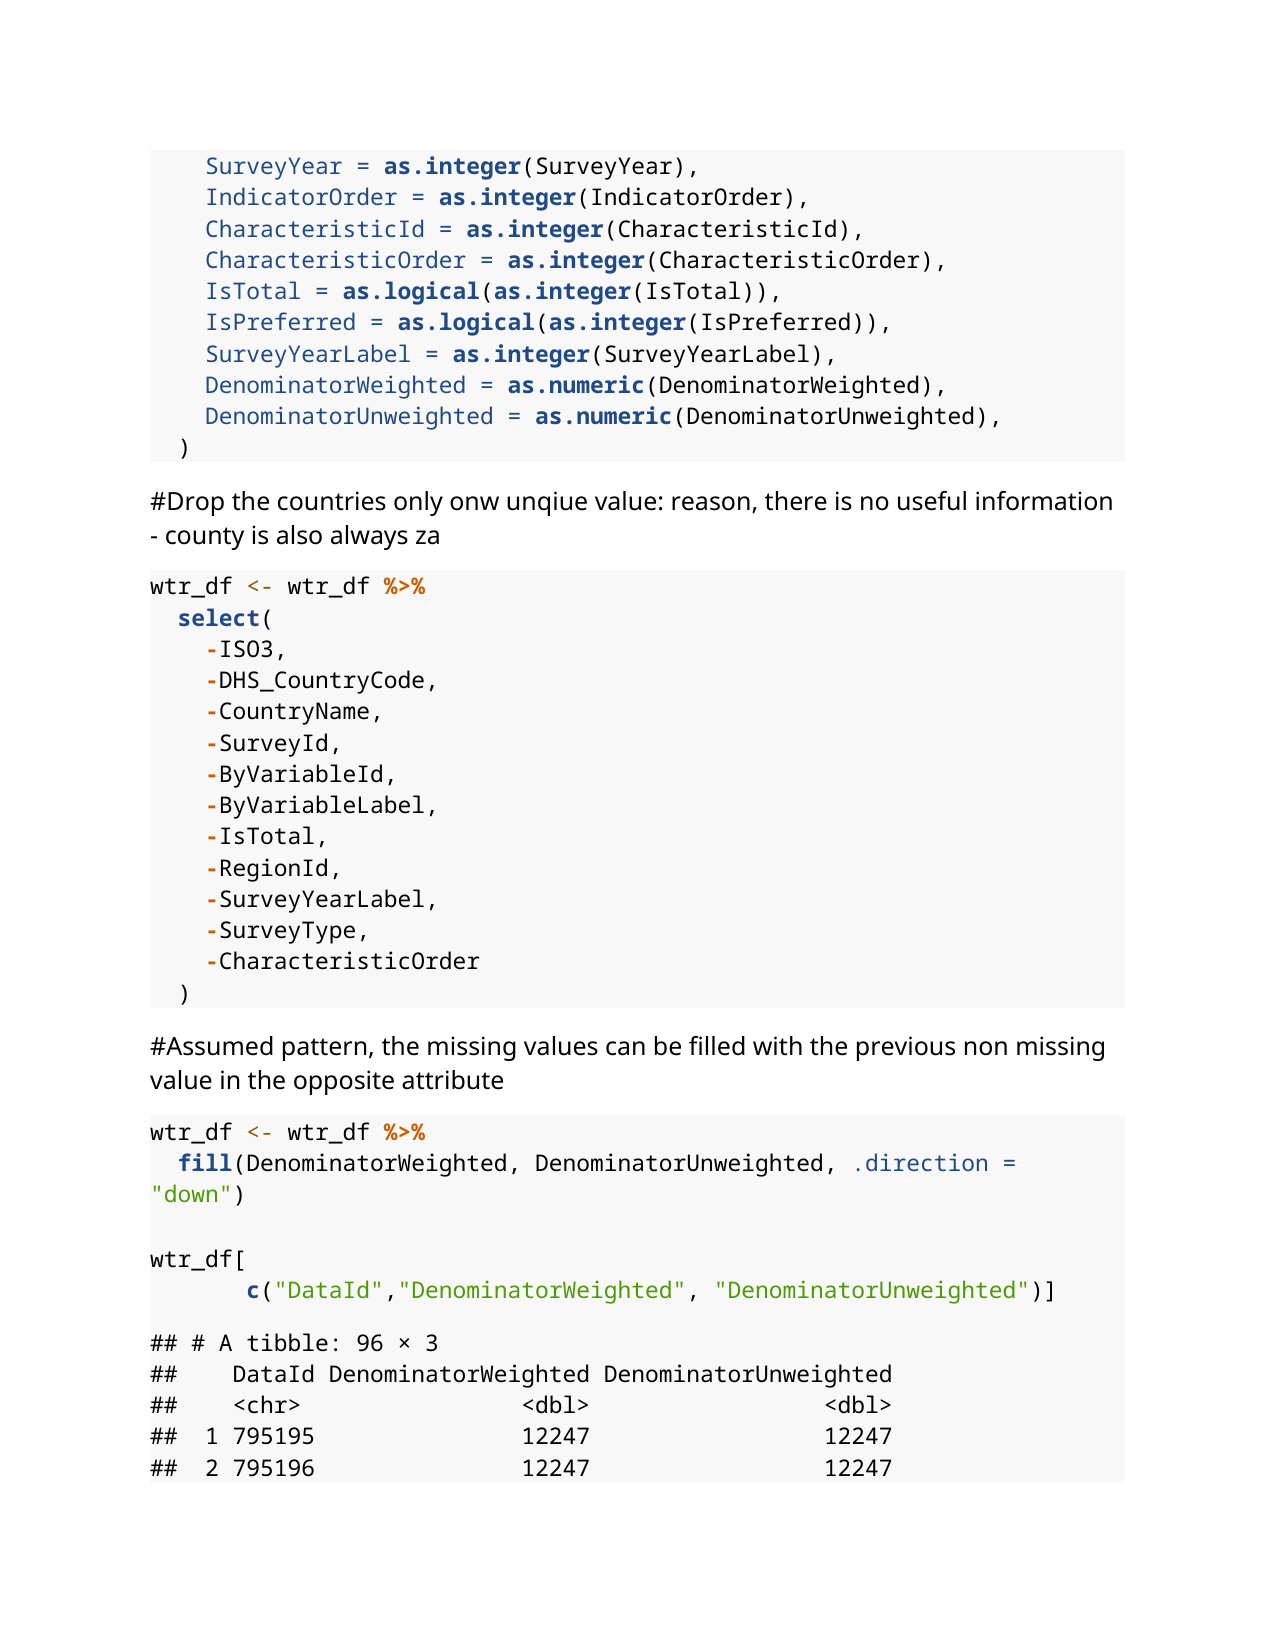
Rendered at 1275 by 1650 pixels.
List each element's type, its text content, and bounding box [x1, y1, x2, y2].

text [150, 150, 1125, 462]
text wtr_df <- wtr_df %>% fill(DenominatorWeighted, DenominatorUnweighted, .direction = "down") wtr_df[ c("DataId","DenominatorWeighted", "DenominatorUnweighted")] [150, 1115, 1125, 1306]
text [150, 1327, 1125, 1483]
text #Drop the countries only onw unqiue value: reason, there is no useful information - county is also always za [150, 483, 1125, 551]
text wtr_df <- wtr_df %>% select( -ISO3, -DHS_CountryCode, -CountryName, -SurveyId, -ByVariableId, -ByVariableLabel, -IsTotal, -RegionId, -SurveyYearLabel, -SurveyType, -CharacteristicOrder ) [191, 570, 1125, 1008]
text #Assumed pattern, the missing values can be filled with the previous non missing value in the opposite attribute [150, 1028, 1125, 1097]
